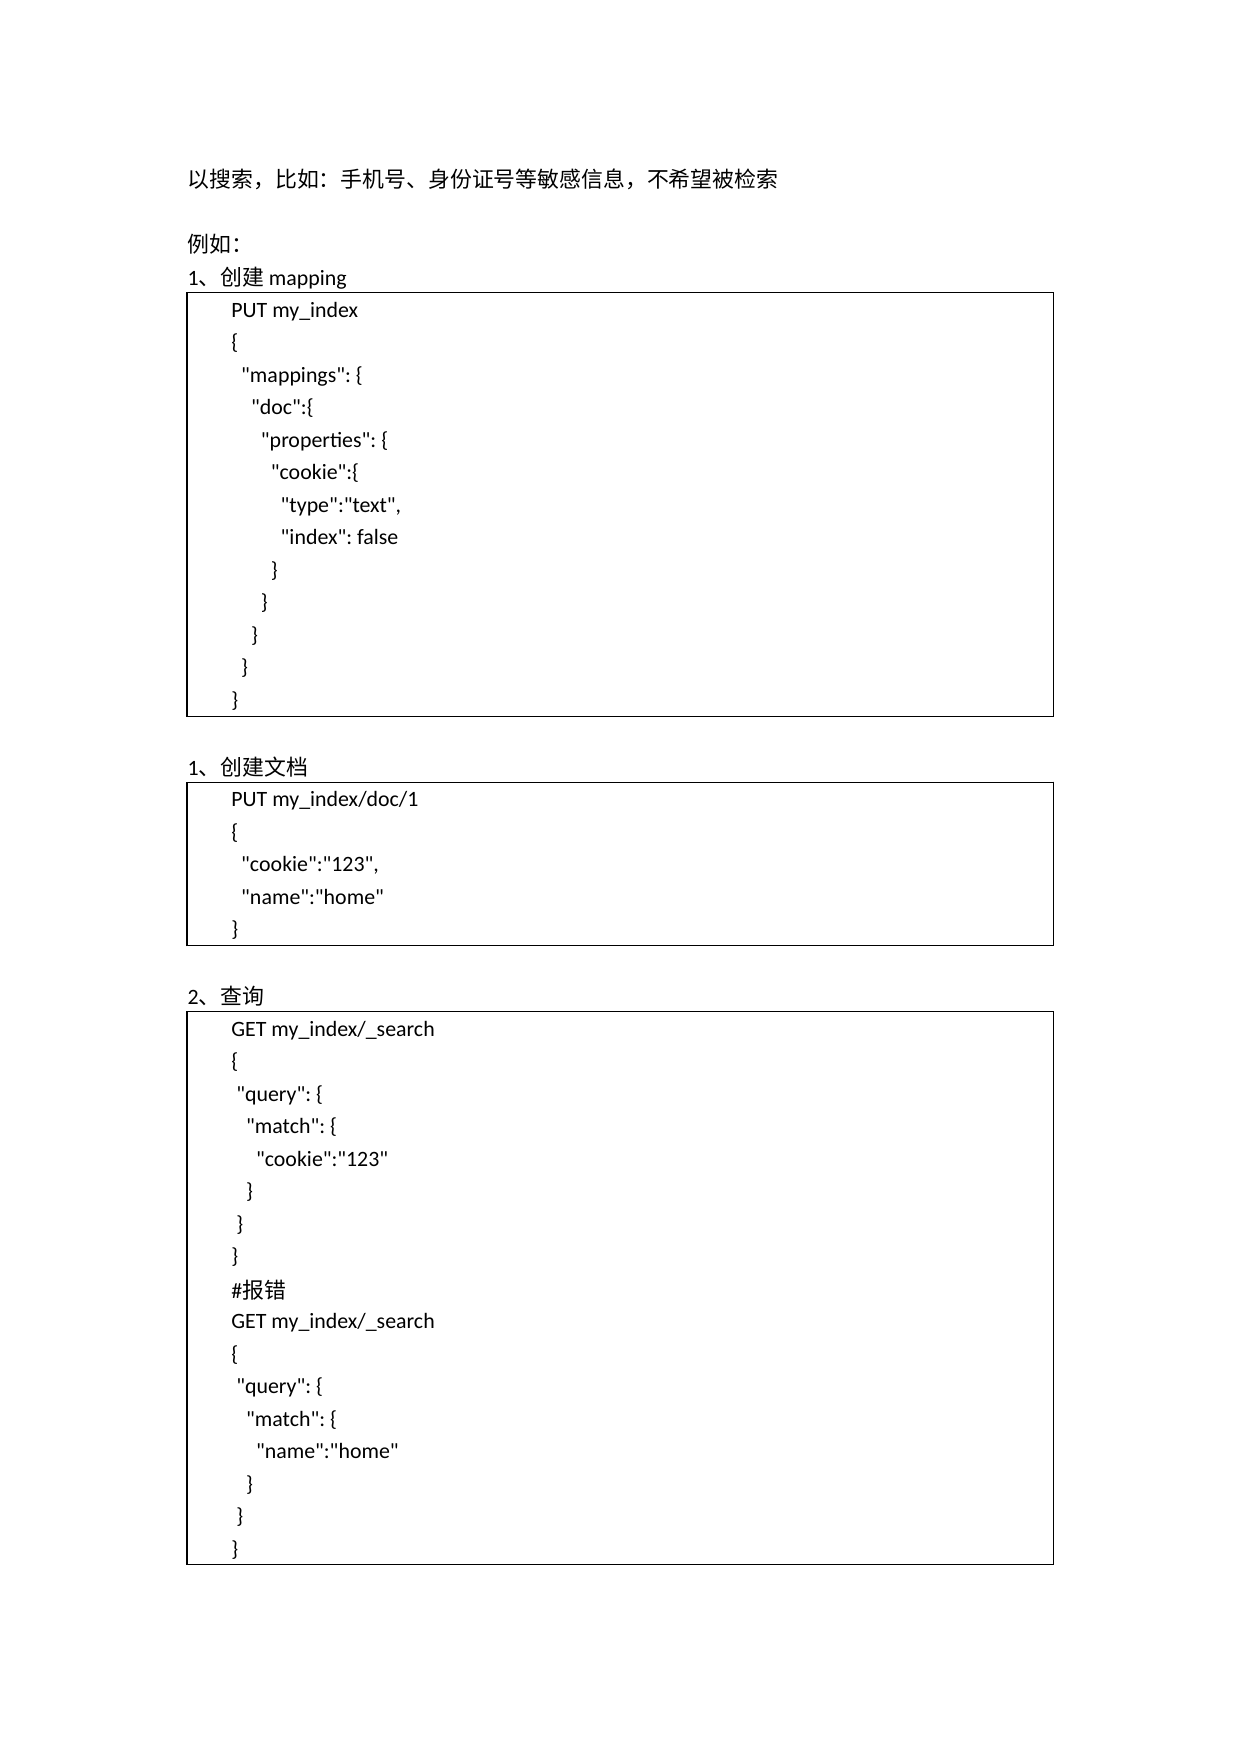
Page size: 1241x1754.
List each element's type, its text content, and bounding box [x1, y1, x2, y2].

text } [188, 618, 1053, 651]
text "query": { [188, 1370, 1053, 1402]
text GET my_index/_search [188, 1012, 1053, 1045]
text PUT my_index [188, 293, 1053, 326]
text "mappings": { [188, 358, 1053, 391]
text } [188, 651, 1053, 682]
text "properties": { [188, 423, 1053, 456]
text { [188, 1337, 1053, 1370]
text PUT my_index/doc/1 [188, 783, 1053, 815]
text } [188, 1500, 1053, 1532]
text } [188, 912, 1053, 945]
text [187, 162, 1053, 194]
text { [188, 1045, 1053, 1077]
text GET my_index/_search [188, 1305, 1053, 1337]
list 创建文档 [187, 749, 1053, 782]
text } [188, 1207, 1053, 1240]
text } [188, 1467, 1053, 1500]
text "cookie":"123", [188, 848, 1053, 880]
text 例如： [187, 227, 1053, 259]
text "cookie":"123" [188, 1142, 1053, 1175]
text { [188, 326, 1053, 358]
text } [188, 586, 1053, 618]
text "match": { [188, 1110, 1053, 1142]
text } [188, 553, 1053, 586]
text "index": false [188, 521, 1053, 553]
list 查询 [187, 979, 1053, 1011]
text "type":"text", [188, 488, 1053, 521]
text } [188, 1175, 1053, 1207]
text "name":"home" [188, 1435, 1053, 1467]
text "query": { [188, 1077, 1053, 1110]
text "match": { [188, 1402, 1053, 1435]
text "cookie":{ [188, 456, 1053, 488]
text "name":"home" [188, 880, 1053, 912]
text } [188, 1240, 1053, 1272]
text "doc":{ [188, 391, 1053, 423]
text } [188, 682, 1053, 716]
text 1、创建mapping [187, 259, 1053, 292]
text #报错 [188, 1272, 1053, 1305]
text { [188, 815, 1053, 848]
text } [188, 1532, 1053, 1564]
